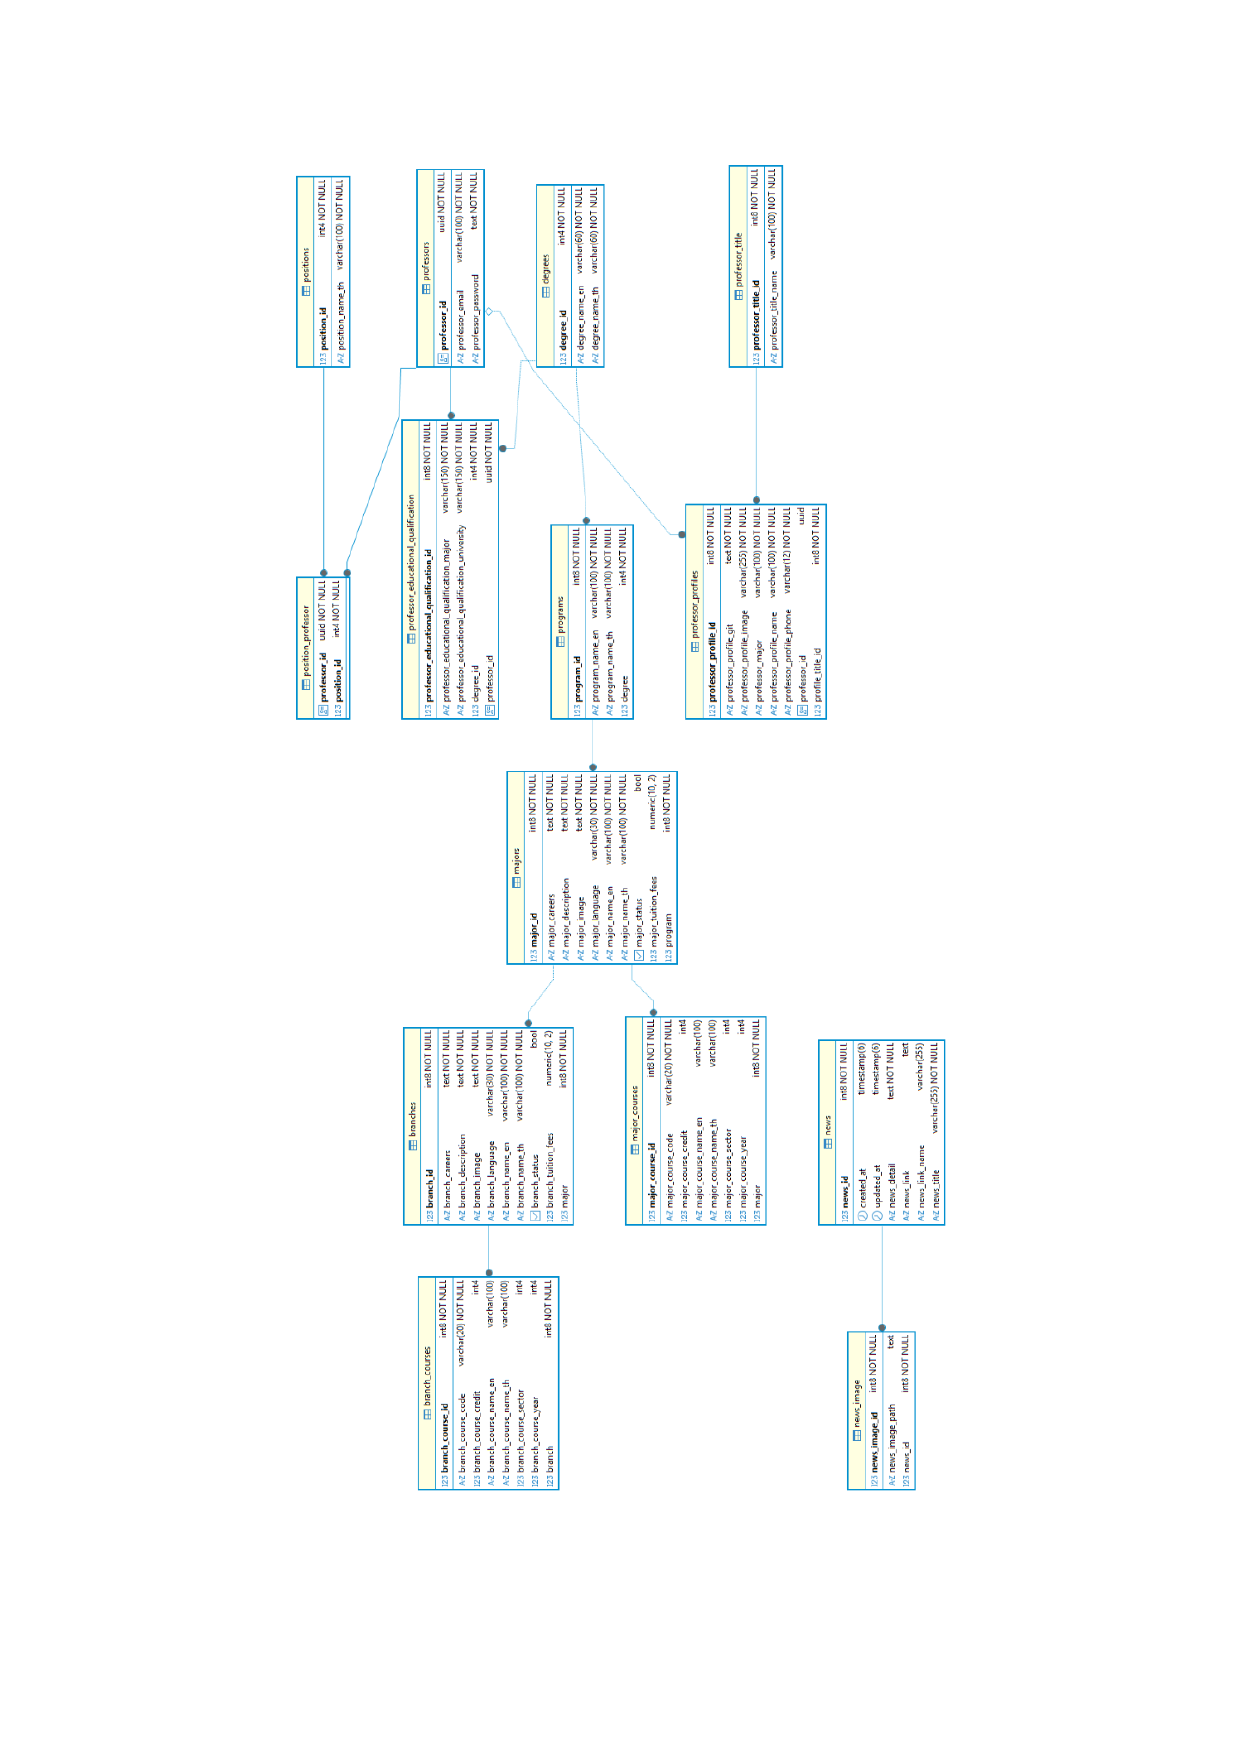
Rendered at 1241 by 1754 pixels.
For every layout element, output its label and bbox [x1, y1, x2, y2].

picture [289, 159, 952, 1496]
